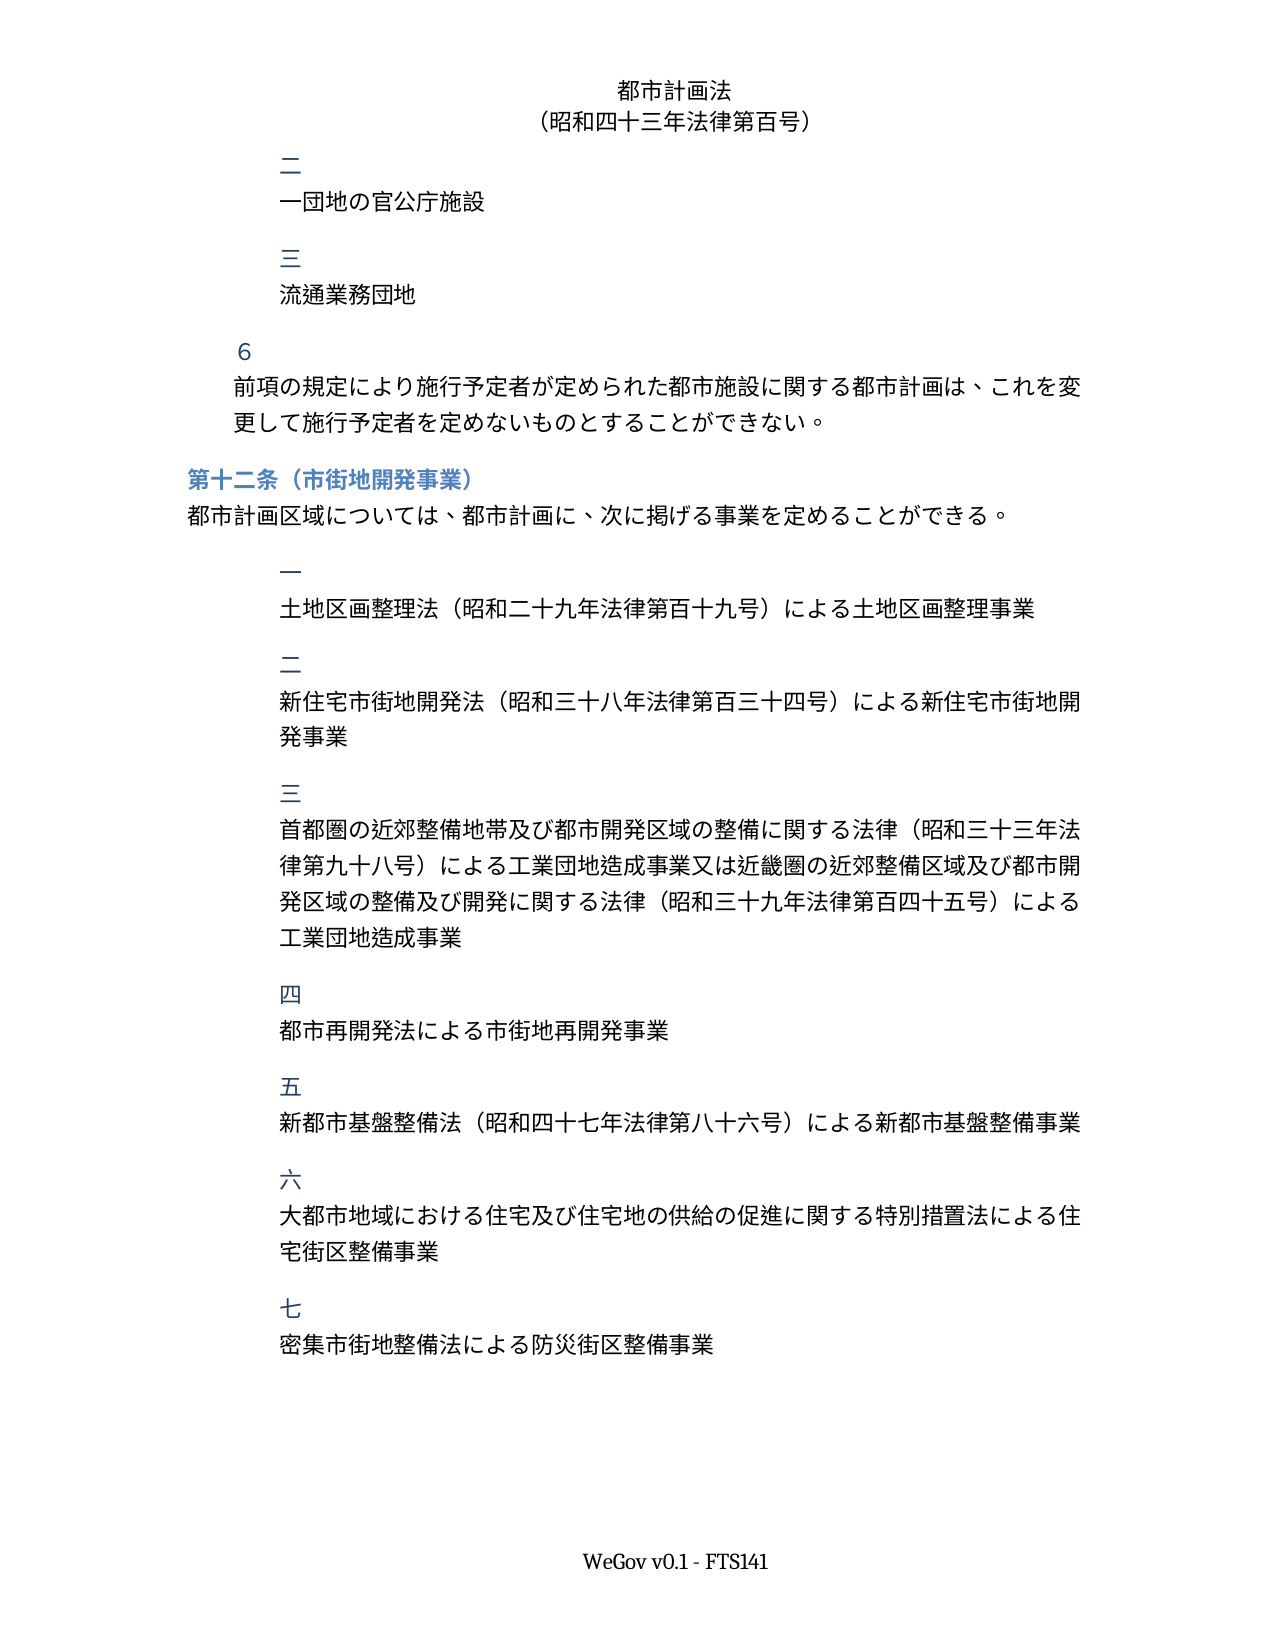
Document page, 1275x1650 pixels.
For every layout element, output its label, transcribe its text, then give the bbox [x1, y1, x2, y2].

text 大都市地域における住宅及び住宅地の供給の促進に関する特別措置法による住宅街区整備事業 [279, 1200, 1087, 1267]
text 密集市街地整備法による防災街区整備事業 [279, 1329, 1087, 1360]
subtitle 二 [279, 150, 1087, 181]
subtitle 三 [279, 243, 1087, 274]
text 前項の規定により施行予定者が定められた都市施設に関する都市計画は、これを変更して施行予定者を定めないものとすることができない。 [233, 371, 1087, 438]
subtitle 五 [279, 1071, 1087, 1103]
text 流通業務団地 [279, 279, 1087, 310]
text 都市再開発法による市街地再開発事業 [279, 1014, 1087, 1046]
subtitle 三 [279, 778, 1087, 809]
subtitle 一 [279, 557, 1087, 588]
text 土地区画整理法（昭和二十九年法律第百十九号）による土地区画整理事業 [279, 593, 1087, 624]
subtitle 四 [279, 979, 1087, 1010]
subtitle 二 [279, 649, 1087, 681]
subtitle 六 [279, 1164, 1087, 1195]
subtitle 第十二条（市街地開発事業） [187, 464, 1087, 495]
text 新住宅市街地開発法（昭和三十八年法律第百三十四号）による新住宅市街地開発事業 [279, 685, 1087, 753]
text 都市計画区域については、都市計画に、次に掲げる事業を定めることができる。 [187, 500, 1087, 531]
text 首都圏の近郊整備地帯及び都市開発区域の整備に関する法律（昭和三十三年法律第九十八号）による工業団地造成事業又は近畿圏の近郊整備区域及び都市開発区域の整備及び開発に関する法律（昭和三十九年法律第百四十五号）による工業団地造成事業 [279, 814, 1087, 953]
subtitle ６ [233, 335, 1087, 367]
text 一団地の官公庁施設 [279, 186, 1087, 217]
subtitle 七 [279, 1293, 1087, 1324]
text 新都市基盤整備法（昭和四十七年法律第八十六号）による新都市基盤整備事業 [279, 1107, 1087, 1138]
